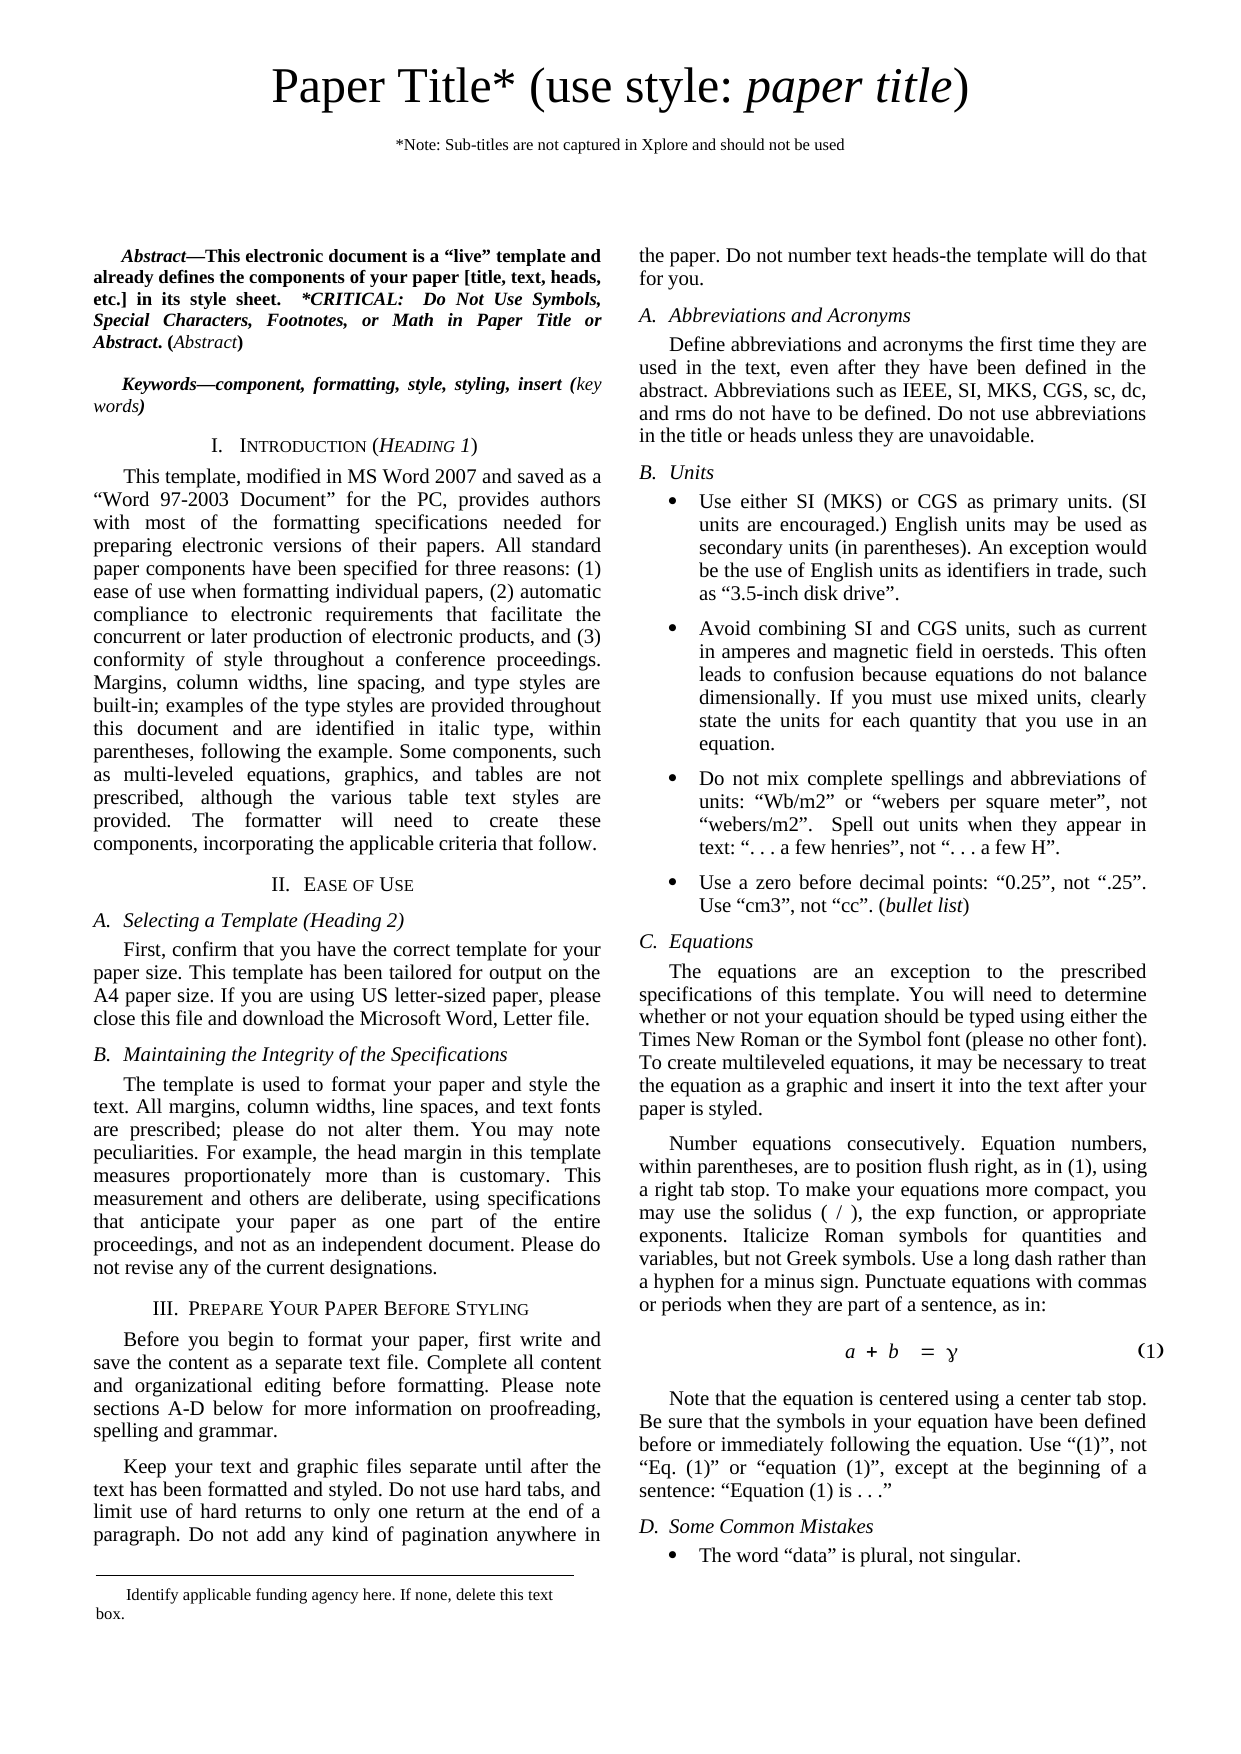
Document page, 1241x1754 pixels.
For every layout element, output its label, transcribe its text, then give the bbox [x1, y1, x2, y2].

list The word “data” is plural, not singular. [669, 1545, 1147, 1567]
text First, confirm that you have the correct template for your paper size. This template has been tailored for output on the A4 paper size. If you are using US letter-sized paper, please close this file and download the Microsoft Word, Letter file. [93, 938, 601, 1030]
text Keep your text and graphic files separate until after the text has been formatted and styled. Do not use hard tabs, and limit use of hard returns to only one return at the end of a paragraph. Do not add any kind of pagination anywhere in the paper. Do not number text heads-the template will do that for you. [93, 1455, 601, 1546]
text This template, modified in MS Word 2007 and saved as a “Word 97-2003 Document” for the PC, provides authors with most of the formatting specifications needed for preparing electronic versions of their papers. All standard paper components have been specified for three reasons: (1) ease of use when formatting individual papers, (2) automatic compliance to electronic requirements that facilitate the concurrent or later production of electronic products, and (3) conformity of style throughout a conference proceedings. Margins, column widths, line spacing, and type styles are built-in; examples of the type styles are provided throughout this document and are identified in italic type, within parentheses, following the example. Some components, such as multi-leveled equations, graphics, and tables are not prescribed, although the various table text styles are provided. The formatter will need to create these components, incorporating the applicable criteria that follow. [93, 465, 601, 855]
text The equations are an exception to the prescribed specifications of this template. You will need to determine whether or not your equation should be typed using either the Times New Roman or the Symbol font (please no other font). To create multileveled equations, it may be necessary to treat the equation as a graphic and insert it into the text after your paper is styled. [639, 960, 1147, 1120]
text Note that the equation is centered using a center tab stop. Be sure that the symbols in your equation have been defined before or immediately following the equation. Use “(1)”, not “Eq. (1)” or “equation (1)”, except at the beginning of a sentence: “Equation (1) is . . .” [639, 1387, 1147, 1502]
subtitle Abbreviations and Acronyms [639, 303, 1147, 327]
subtitle Units [639, 460, 1147, 484]
text Keep your text and graphic files separate until after the text has been formatted and styled. Do not use hard tabs, and limit use of hard returns to only one return at the end of a paragraph. Do not add any kind of pagination anywhere in the paper. Do not number text heads-the template will do that for you. [639, 244, 1147, 290]
text Before you begin to format your paper, first write and save the content as a separate text file. Complete all content and organizational editing before formatting. Please note sections A-D below for more information on proofreading, spelling and grammar. [93, 1328, 601, 1442]
list Do not mix complete spellings and abbreviations of units: “Wb/m2” or “webers per square meter”, not “webers/m2”. Spell out units when they appear in text: “. . . a few henries”, not “. . . a few H”. [669, 767, 1147, 859]
list Avoid combining SI and CGS units, such as current in amperes and magnetic field in oersteds. This often leads to confusion because equations do not balance dimensionally. If you must use mixed units, clearly state the units for each quantity that you use in an equation. [669, 617, 1147, 755]
subtitle Prepare Your Paper Before Styling [93, 1296, 601, 1319]
subtitle Ease of Use [93, 871, 601, 896]
text Define abbreviations and acronyms the first time they are used in the text, even after they have been defined in the abstract. Abbreviations such as IEEE, SI, MKS, CGS, sc, dc, and rms do not have to be defined. Do not use abbreviations in the title or heads unless they are unavoidable. [639, 333, 1147, 447]
title Paper Title* (use style: paper title) [93, 56, 1147, 114]
subtitle Maintaining the Integrity of the Specifications [93, 1042, 601, 1066]
list Use either SI (MKS) or CGS as primary units. (SI units are encouraged.) English units may be used as secondary units (in parentheses). An exception would be the use of English units as identifiers in trade, such as “3.5-inch disk drive”. [669, 490, 1147, 605]
subtitle Selecting a Template (Heading 2) [93, 908, 601, 932]
text Keywords—component, formatting, style, styling, insert (key words) [93, 373, 601, 416]
list Use a zero before decimal points: “0.25”, not “.25”. Use “cm3”, not “cc”. (bullet list) [669, 871, 1147, 917]
subtitle Introduction (Heading 1) [93, 433, 601, 457]
text The template is used to format your paper and style the text. All margins, column widths, line spaces, and text fonts are prescribed; please do not alter them. You may note peculiarities. For example, the head margin in this template measures proportionately more than is customary. This measurement and others are deliberate, using specifications that anticipate your paper as one part of the entire proceedings, and not as an independent document. Please do not revise any of the current designations. [93, 1073, 601, 1279]
text Abstract—This electronic document is a “live” template and already defines the components of your paper [title, text, heads, etc.] in its style sheet. *CRITICAL: Do Not Use Symbols, Special Characters, Footnotes, or Math in Paper Title or Abstract. (Abstract) [93, 244, 601, 352]
text ab  [639, 1341, 1147, 1362]
subtitle Some Common Mistakes [639, 1514, 1147, 1538]
text Number equations consecutively. Equation numbers, within parentheses, are to position flush right, as in (1), using a right tab stop. To make your equations more compact, you may use the solidus ( / ), the exp function, or appropriate exponents. Italicize Roman symbols for quantities and variables, but not Greek symbols. Use a long dash rather than a hyphen for a minus sign. Punctuate equations with commas or periods when they are part of a sentence, as in: [639, 1133, 1147, 1316]
subtitle Equations [639, 929, 1147, 953]
text Identify applicable funding agency here. If none, delete this text box. [96, 1580, 574, 1623]
